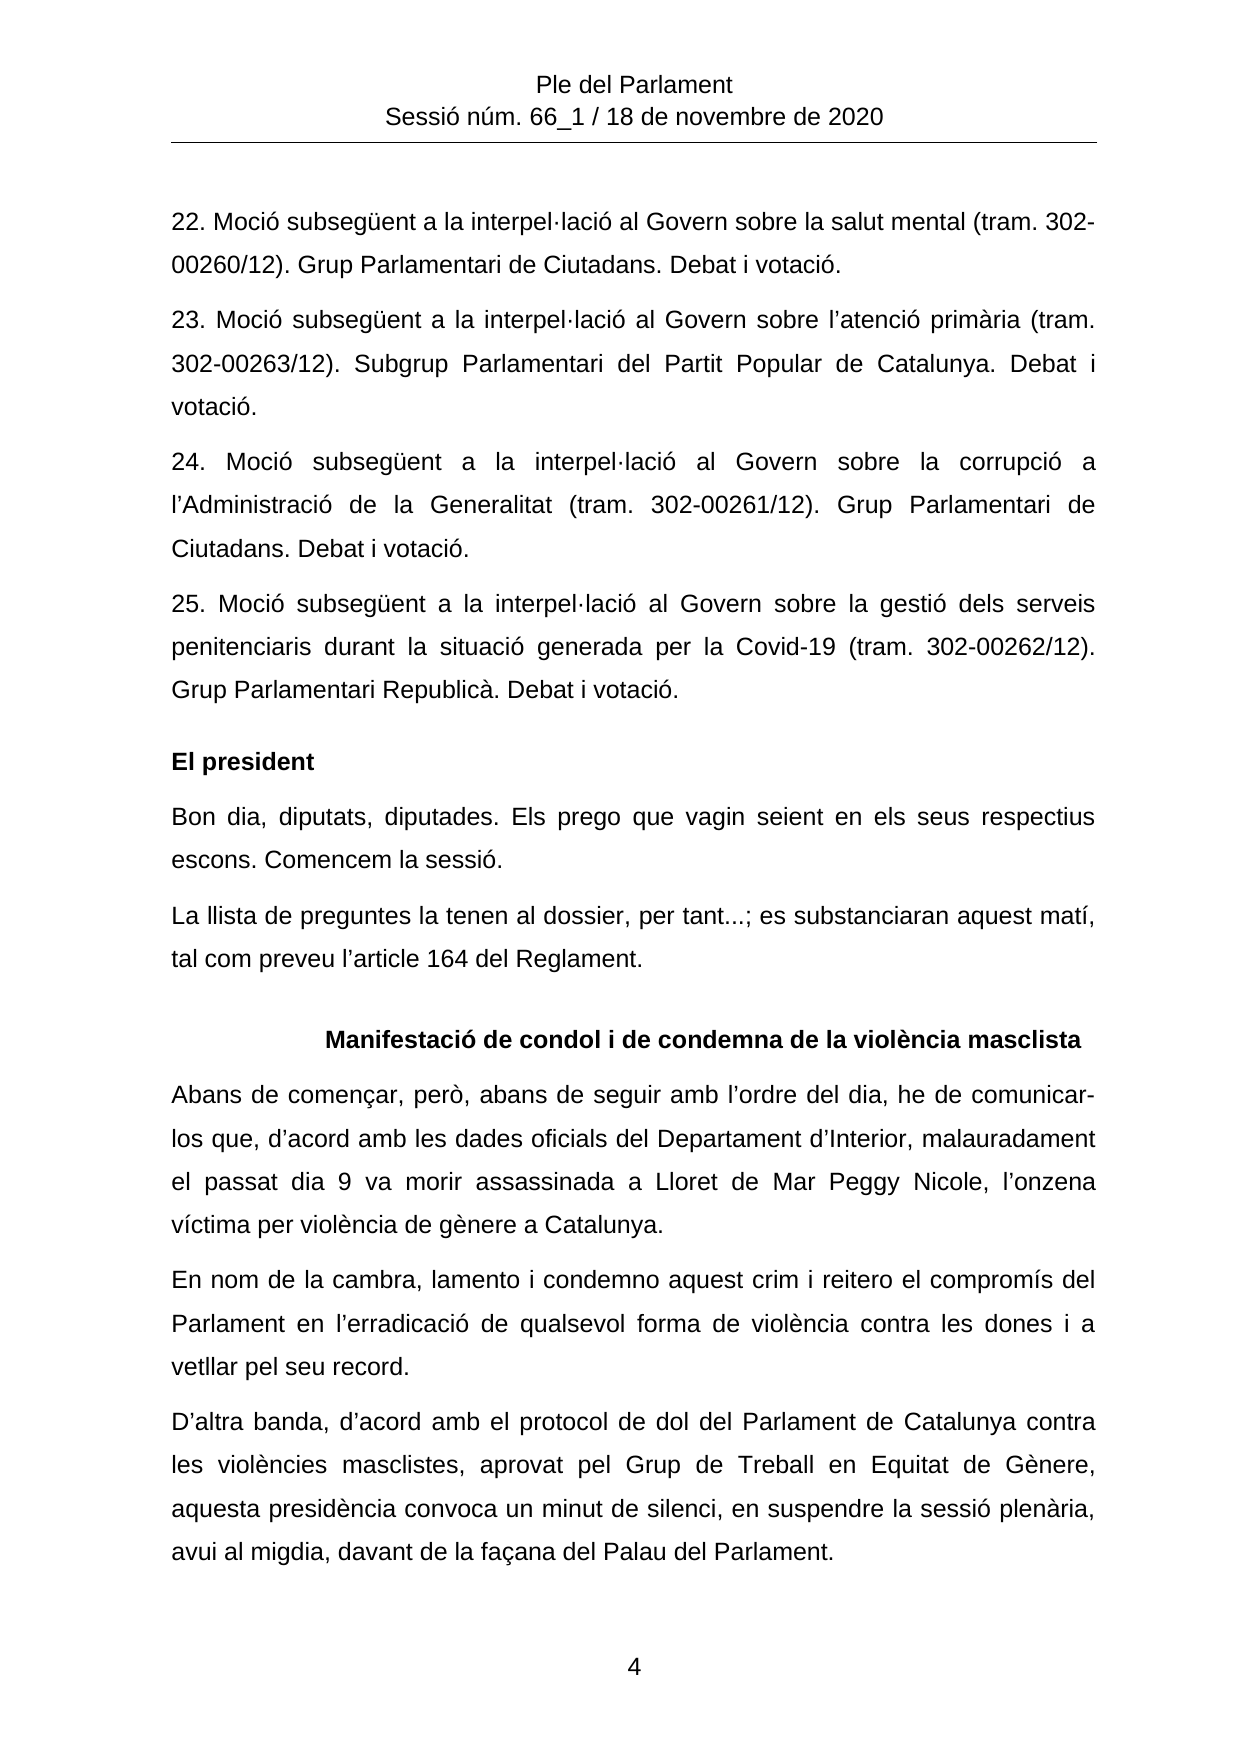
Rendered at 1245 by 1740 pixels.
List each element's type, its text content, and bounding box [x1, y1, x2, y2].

text 22. Moció subsegüent a la interpel·lació al Govern sobre la salut mental (tram. 302-00260/12). Grup Parlamentari de Ciutadans. Debat i votació. [171, 207, 1097, 279]
text 25. Moció subsegüent a la interpel·lació al Govern sobre la gestió dels serveis penitenciaris durant la situació generada per la Covid-19 (tram. 302-00262/12). Grup Parlamentari Republicà. Debat i votació. [171, 589, 1097, 704]
text 24. Moció subsegüent a la interpel·lació al Govern sobre la corrupció a l’Administració de la Generalitat (tram. 302-00261/12). Grup Parlamentari de Ciutadans. Debat i votació. [171, 447, 1097, 562]
text Bon dia, diputats, diputades. Els prego que vagin seient en els seus respectius escons. Comencem la sessió. [171, 802, 1097, 874]
text D’altra banda, d’acord amb el protocol de dol del Parlament de Catalunya contra les violències masclistes, aprovat pel Grup de Treball en Equitat de Gènere, aquesta presidència convoca un minut de silenci, en suspendre la sessió plenària, avui al migdia, davant de la façana del Palau del Parlament. [171, 1407, 1097, 1566]
text Abans de començar, però, abans de seguir amb l’ordre del dia, he de comunicar-los que, d’acord amb les dades oficials del Departament d’Interior, malauradament el passat dia 9 va morir assassinada a Lloret de Mar Peggy Nicole, l’onzena víctima per violència de gènere a Catalunya. [171, 1081, 1097, 1239]
text En nom de la cambra, lamento i condemno aquest crim i reitero el compromís del Parlament en l’erradicació de qualsevol forma de violència contra les dones i a vetllar pel seu record. [171, 1266, 1097, 1381]
text 23. Moció subsegüent a la interpel·lació al Govern sobre l’atenció primària (tram. 302-00263/12). Subgrup Parlamentari del Partit Popular de Catalunya. Debat i votació. [171, 306, 1097, 421]
text Manifestació de condol i de condemna de la violència masclista [325, 1025, 1097, 1054]
text El president [171, 747, 1097, 776]
text La llista de preguntes la tenen al dossier, per tant...; es substanciaran aquest matí, tal com preveu l’article 164 del Reglament. [171, 901, 1097, 973]
